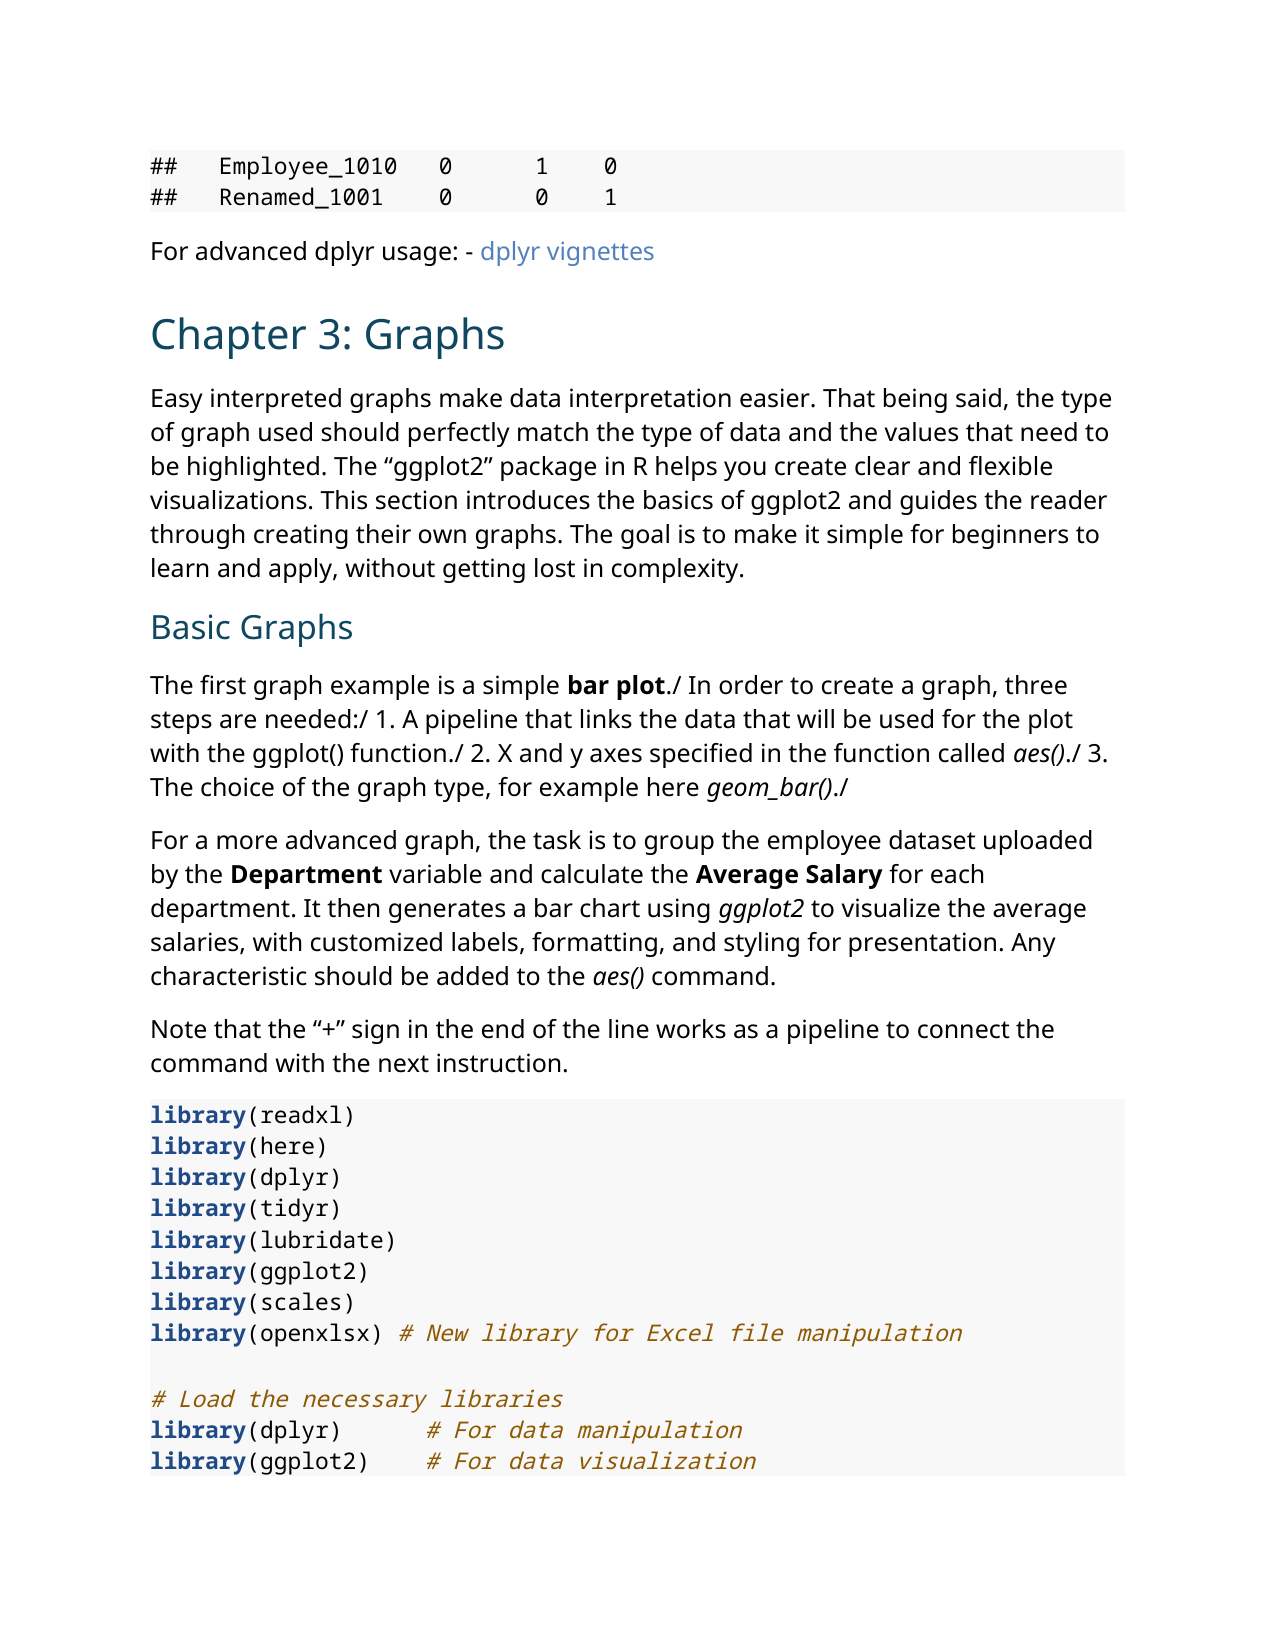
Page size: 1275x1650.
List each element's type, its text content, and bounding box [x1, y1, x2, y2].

text Easy interpreted graphs make data interpretation easier. That being said, the type of graph used should perfectly match the type of data and the values that need to be highlighted. The “ggplot2” package in R helps you create clear and flexible visualizations. This section introduces the basics of ggplot2 and guides the reader through creating their own graphs. The goal is to make it simple for beginners to learn and apply, without getting lost in complexity. [150, 380, 1125, 585]
subtitle Basic Graphs [150, 603, 1125, 649]
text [150, 150, 1125, 212]
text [150, 1099, 1125, 1476]
text For advanced dplyr usage: - dplyr vignettes [150, 233, 1125, 267]
text The first graph example is a simple bar plot./ In order to create a graph, three steps are needed:/ 1. A pipeline that links the data that will be used for the plot with the ggplot() function./ 2. X and y axes specified in the function called aes()./ 3. The choice of the graph type, for example here geom_bar()./ [150, 668, 1125, 804]
subtitle Chapter 3: Graphs [150, 305, 1125, 362]
text Note that the “+” sign in the end of the line works as a pipeline to connect the command with the next instruction. [150, 1012, 1125, 1080]
text For a more advanced graph, the task is to group the employee dataset uploaded by the Department variable and calculate the Average Salary for each department. It then generates a bar chart using ggplot2 to visualize the average salaries, with customized labels, formatting, and styling for presentation. Any characteristic should be added to the aes() command. [150, 823, 1125, 993]
